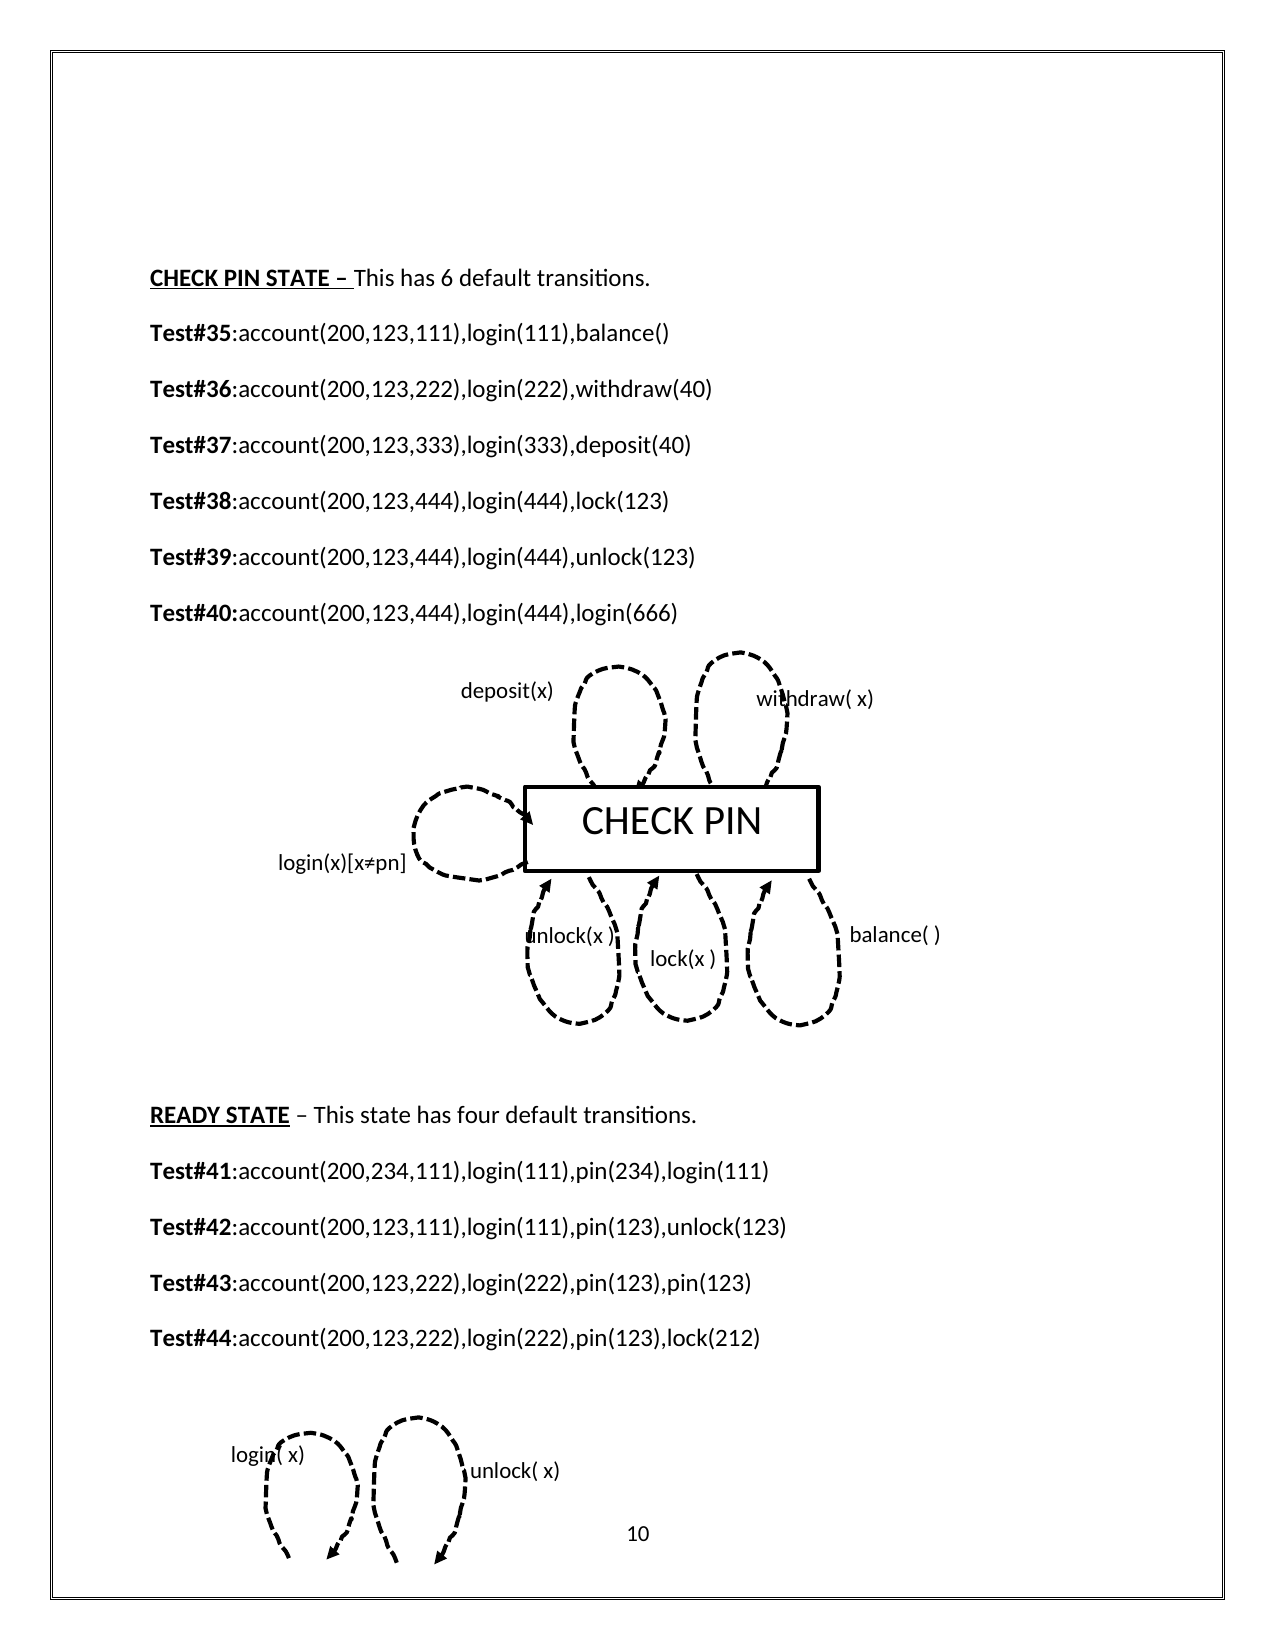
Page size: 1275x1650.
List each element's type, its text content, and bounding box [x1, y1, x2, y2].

text Test#43:account(200,123,222),login(222),pin(123),pin(123) [150, 1267, 1125, 1297]
text Test#38:account(200,123,444),login(444),lock(123) [150, 485, 1125, 516]
text Test#41:account(200,234,111),login(111),pin(234),login(111) [150, 1155, 1125, 1186]
text Test#42:account(200,123,111),login(111),pin(123),unlock(123) [150, 1211, 1125, 1241]
text CHECK PIN STATE – This has 6 default transitions. [150, 262, 1125, 292]
text Test#36:account(200,123,222),login(222),withdraw(40) [150, 373, 1125, 404]
text Test#37:account(200,123,333),login(333),deposit(40) [150, 429, 1125, 460]
text Test#35:account(200,123,111),login(111),balance() [150, 317, 1125, 348]
text Test#40:account(200,123,444),login(444),login(666) [150, 597, 1125, 627]
text Test#44:account(200,123,222),login(222),pin(123),lock(212) [150, 1322, 1125, 1353]
text READY STATE – This state has four default transitions. [150, 1099, 1125, 1130]
text Test#39:account(200,123,444),login(444),unlock(123) [150, 541, 1125, 571]
